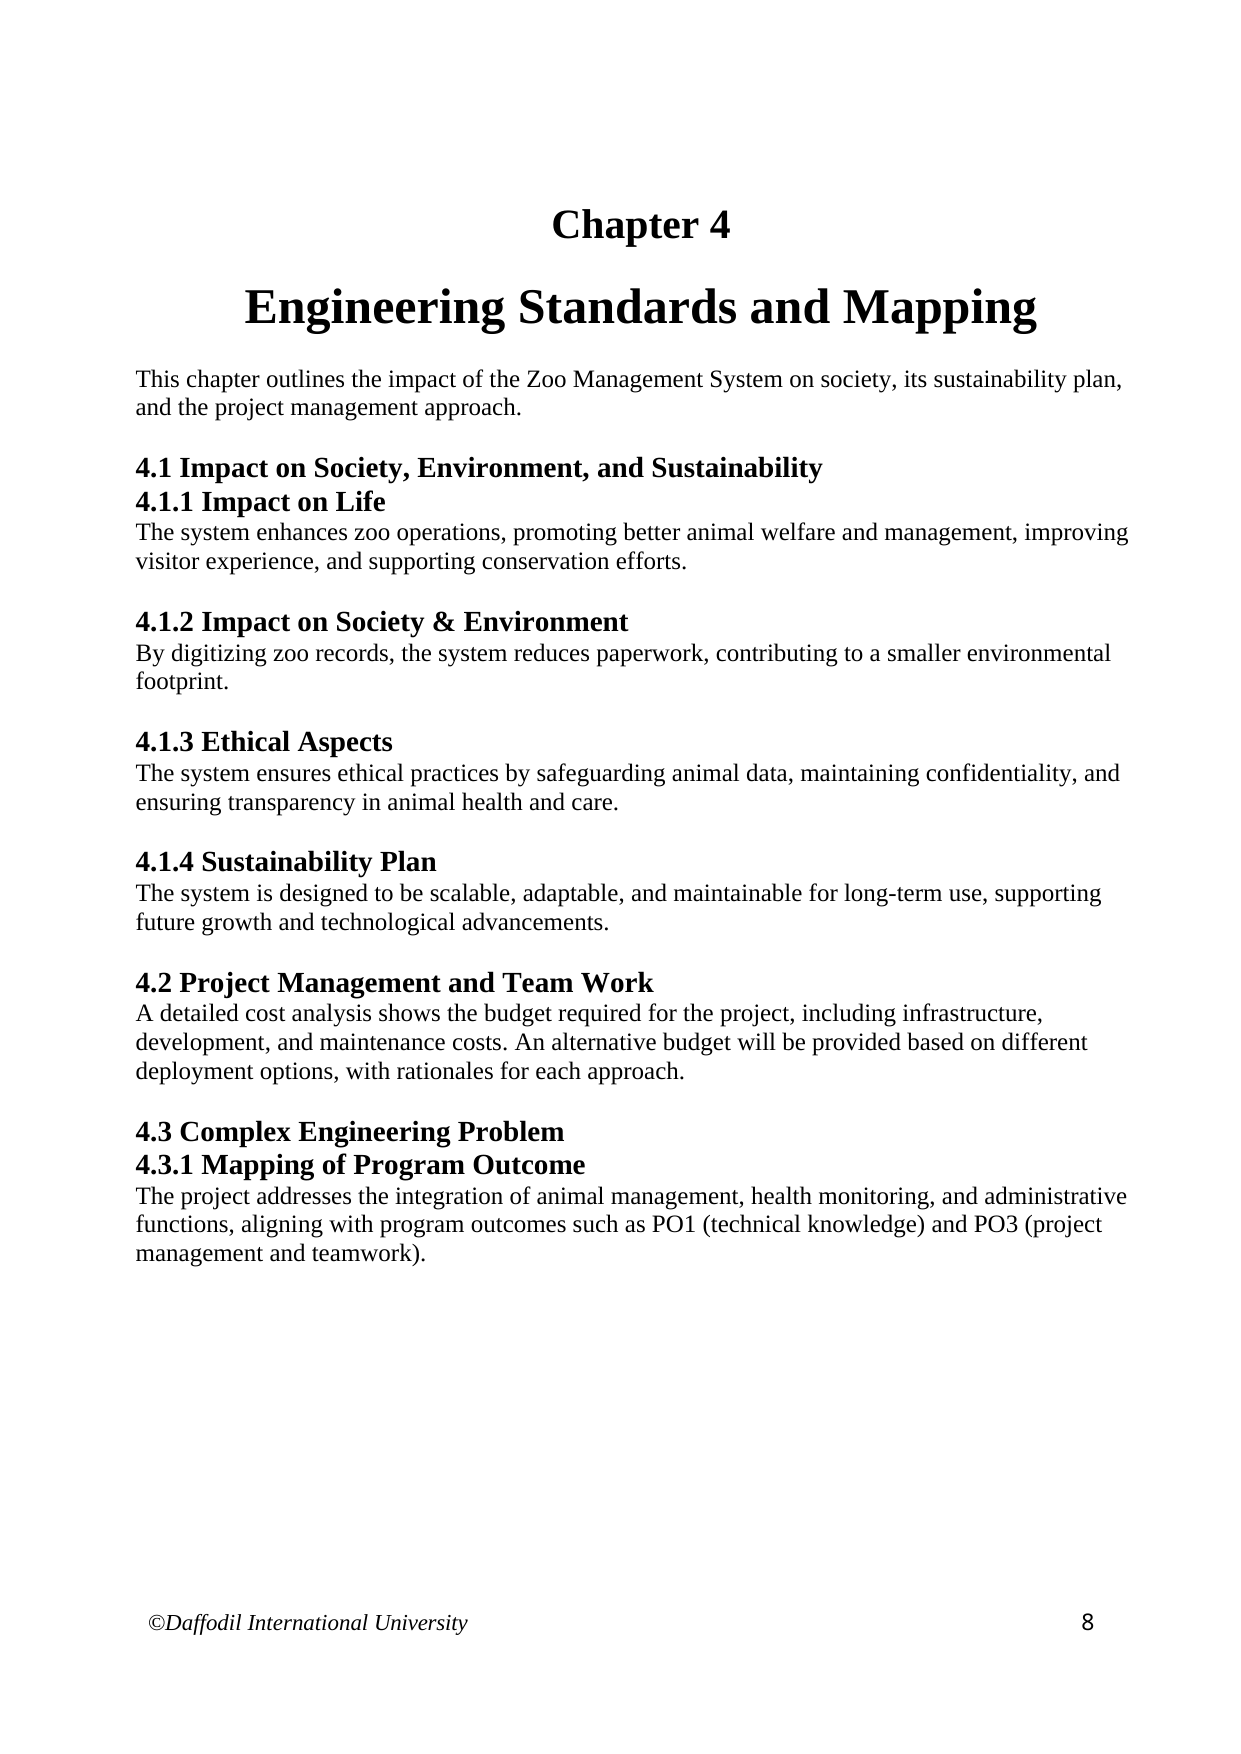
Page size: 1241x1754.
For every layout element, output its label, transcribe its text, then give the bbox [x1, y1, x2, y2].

text 4.2 Project Management and Team Work A detailed cost analysis shows the budget required for the project, including infrastructure, development, and maintenance costs. An alternative budget will be provided based on different deployment options, with rationales for each approach. [135, 965, 1146, 1084]
text Chapter 4 [135, 200, 1146, 248]
text 4.1 Impact on Society, Environment, and Sustainability 4.1.1 Impact on Life The system enhances zoo operations, promoting better animal welfare and management, improving visitor experience, and supporting conservation efforts. [135, 450, 1146, 575]
text 4.1.4 Sustainability Plan The system is designed to be scalable, adaptable, and maintainable for long-term use, supporting future growth and technological advancements. [135, 844, 1146, 936]
text 4.3 Complex Engineering Problem 4.3.1 Mapping of Program Outcome The project addresses the integration of animal management, health monitoring, and administrative functions, aligning with program outcomes such as PO1 (technical knowledge) and PO3 (project management and teamwork). [135, 1114, 1146, 1267]
text This chapter outlines the impact of the Zoo Management System on society, its sustainability plan, and the project management approach. [135, 364, 1146, 421]
text Engineering Standards and Mapping [135, 277, 1146, 334]
text 4.1.2 Impact on Society & Environment By digitizing zoo records, the system reduces paperwork, contributing to a smaller environmental footprint. [135, 604, 1146, 695]
text 4.1.3 Ethical Aspects The system ensures ethical practices by safeguarding animal data, maintaining confidentiality, and ensuring transparency in animal health and care. [135, 724, 1146, 815]
